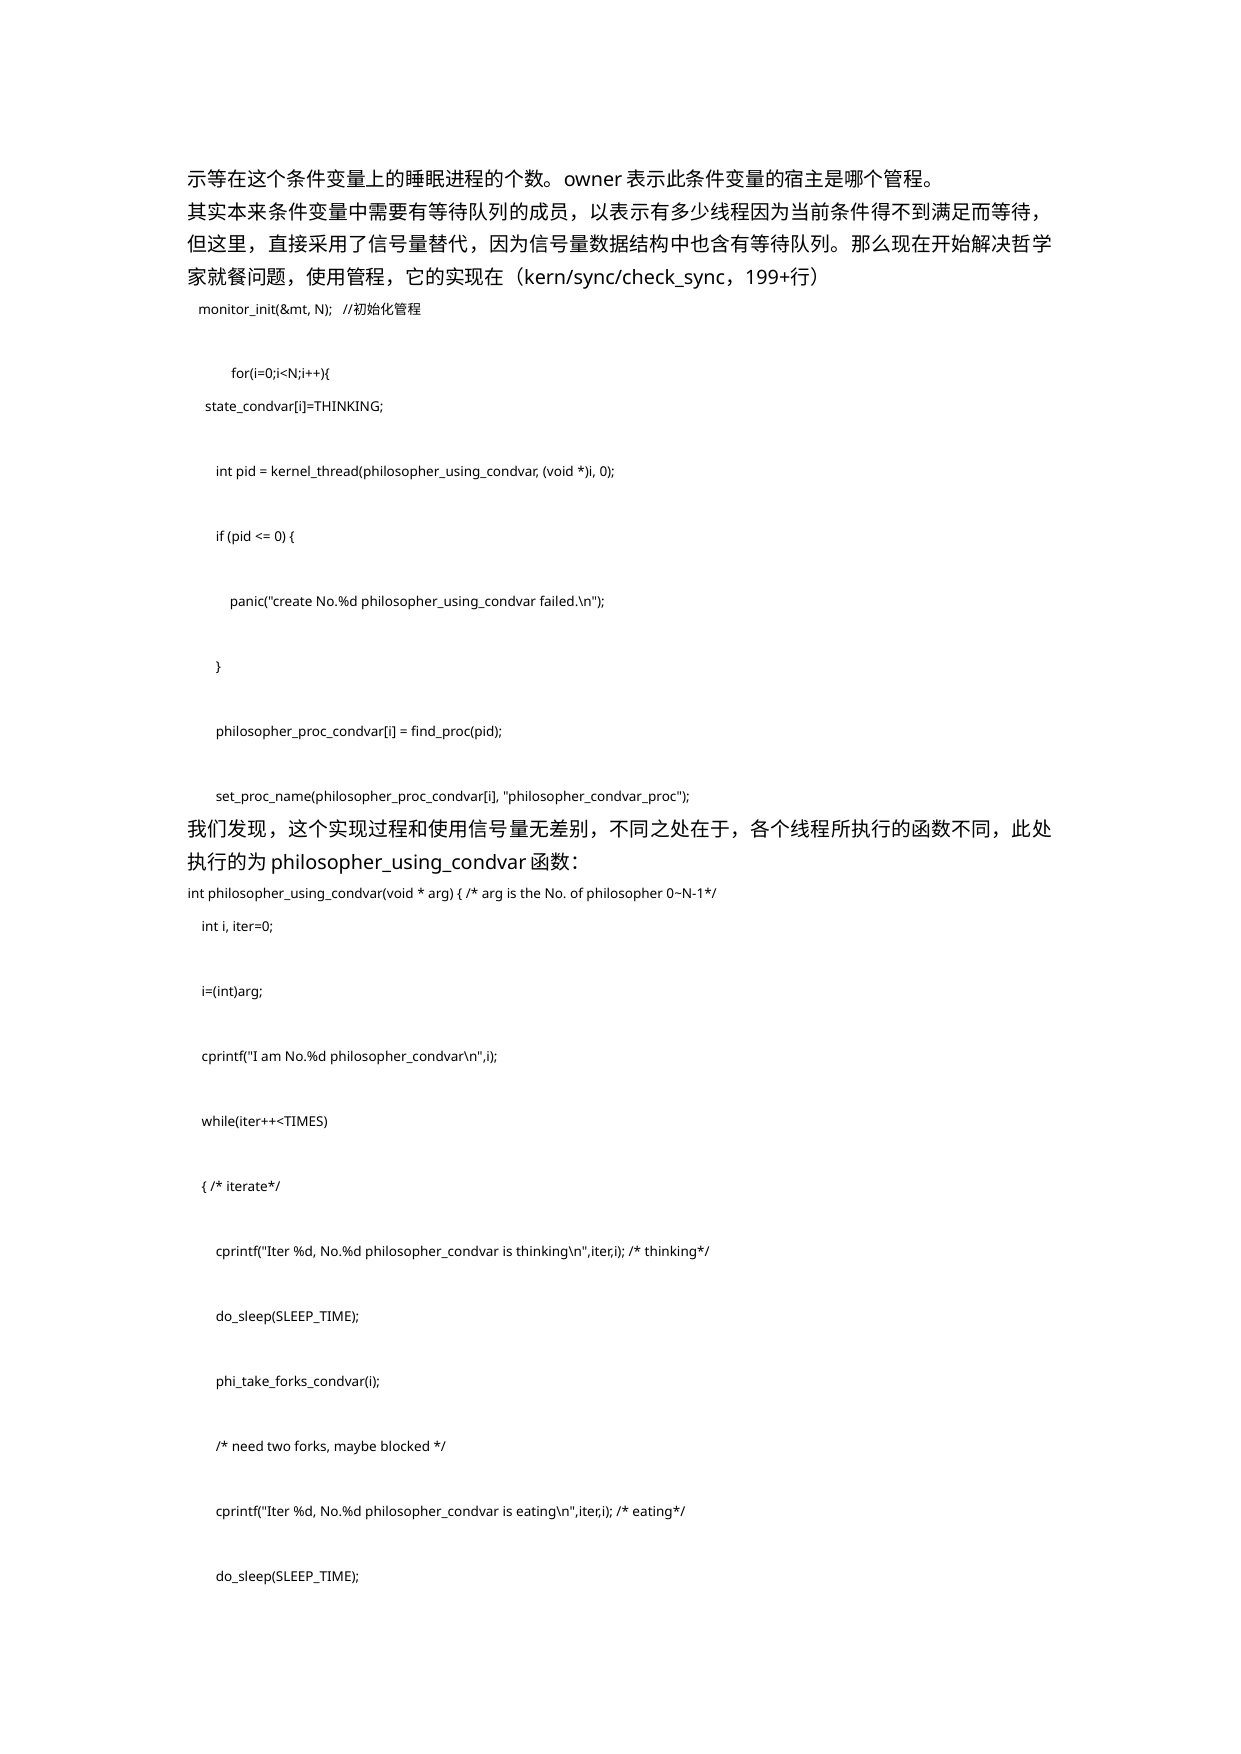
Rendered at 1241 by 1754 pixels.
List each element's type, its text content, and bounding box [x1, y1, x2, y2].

text 其实本来条件变量中需要有等待队列的成员，以表示有多少线程因为当前条件得不到满足而等待，但这里，直接采用了信号量替代，因为信号量数据结构中也含有等待队列。那么现在开始解决哲学家就餐问题，使用管程，它的实现在（kern/sync/check_sync，199+行） [187, 194, 1053, 292]
text cprintf("I am No.%d philosopher_condvar\n",i); [187, 1039, 1053, 1072]
text int philosopher_using_condvar(void * arg) { /* arg is the No. of philosopher 0~N-1*/ [187, 877, 1053, 909]
text 我们发现，这个实现过程和使用信号量无差别，不同之处在于，各个线程所执行的函数不同，此处执行的为philosopher_using_condvar函数： [187, 812, 1053, 877]
text } [187, 649, 1053, 682]
text set_proc_name(philosopher_proc_condvar[i], "philosopher_condvar_proc"); [187, 779, 1053, 812]
text for(i=0;i<N;i++){ [187, 357, 1053, 389]
text do_sleep(SLEEP_TIME); [187, 1559, 1053, 1592]
text cprintf("Iter %d, No.%d philosopher_condvar is thinking\n",iter,i); /* thinking*/ [187, 1234, 1053, 1267]
text /* need two forks, maybe blocked */ [187, 1429, 1053, 1462]
text cprintf("Iter %d, No.%d philosopher_condvar is eating\n",iter,i); /* eating*/ [187, 1494, 1053, 1527]
text int pid = kernel_thread(philosopher_using_condvar, (void *)i, 0); [187, 454, 1053, 487]
text panic("create No.%d philosopher_using_condvar failed.\n"); [187, 584, 1053, 617]
text state_condvar[i]=THINKING; [187, 389, 1053, 422]
text monitor_init(&mt, N); //初始化管程 [187, 292, 1053, 324]
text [187, 162, 1053, 194]
text if (pid <= 0) { [187, 519, 1053, 552]
text phi_take_forks_condvar(i); [187, 1364, 1053, 1397]
text do_sleep(SLEEP_TIME); [187, 1299, 1053, 1332]
text { /* iterate*/ [187, 1169, 1053, 1202]
text i=(int)arg; [187, 974, 1053, 1007]
text philosopher_proc_condvar[i] = find_proc(pid); [187, 714, 1053, 747]
text int i, iter=0; [187, 909, 1053, 942]
text while(iter++<TIMES) [187, 1104, 1053, 1137]
